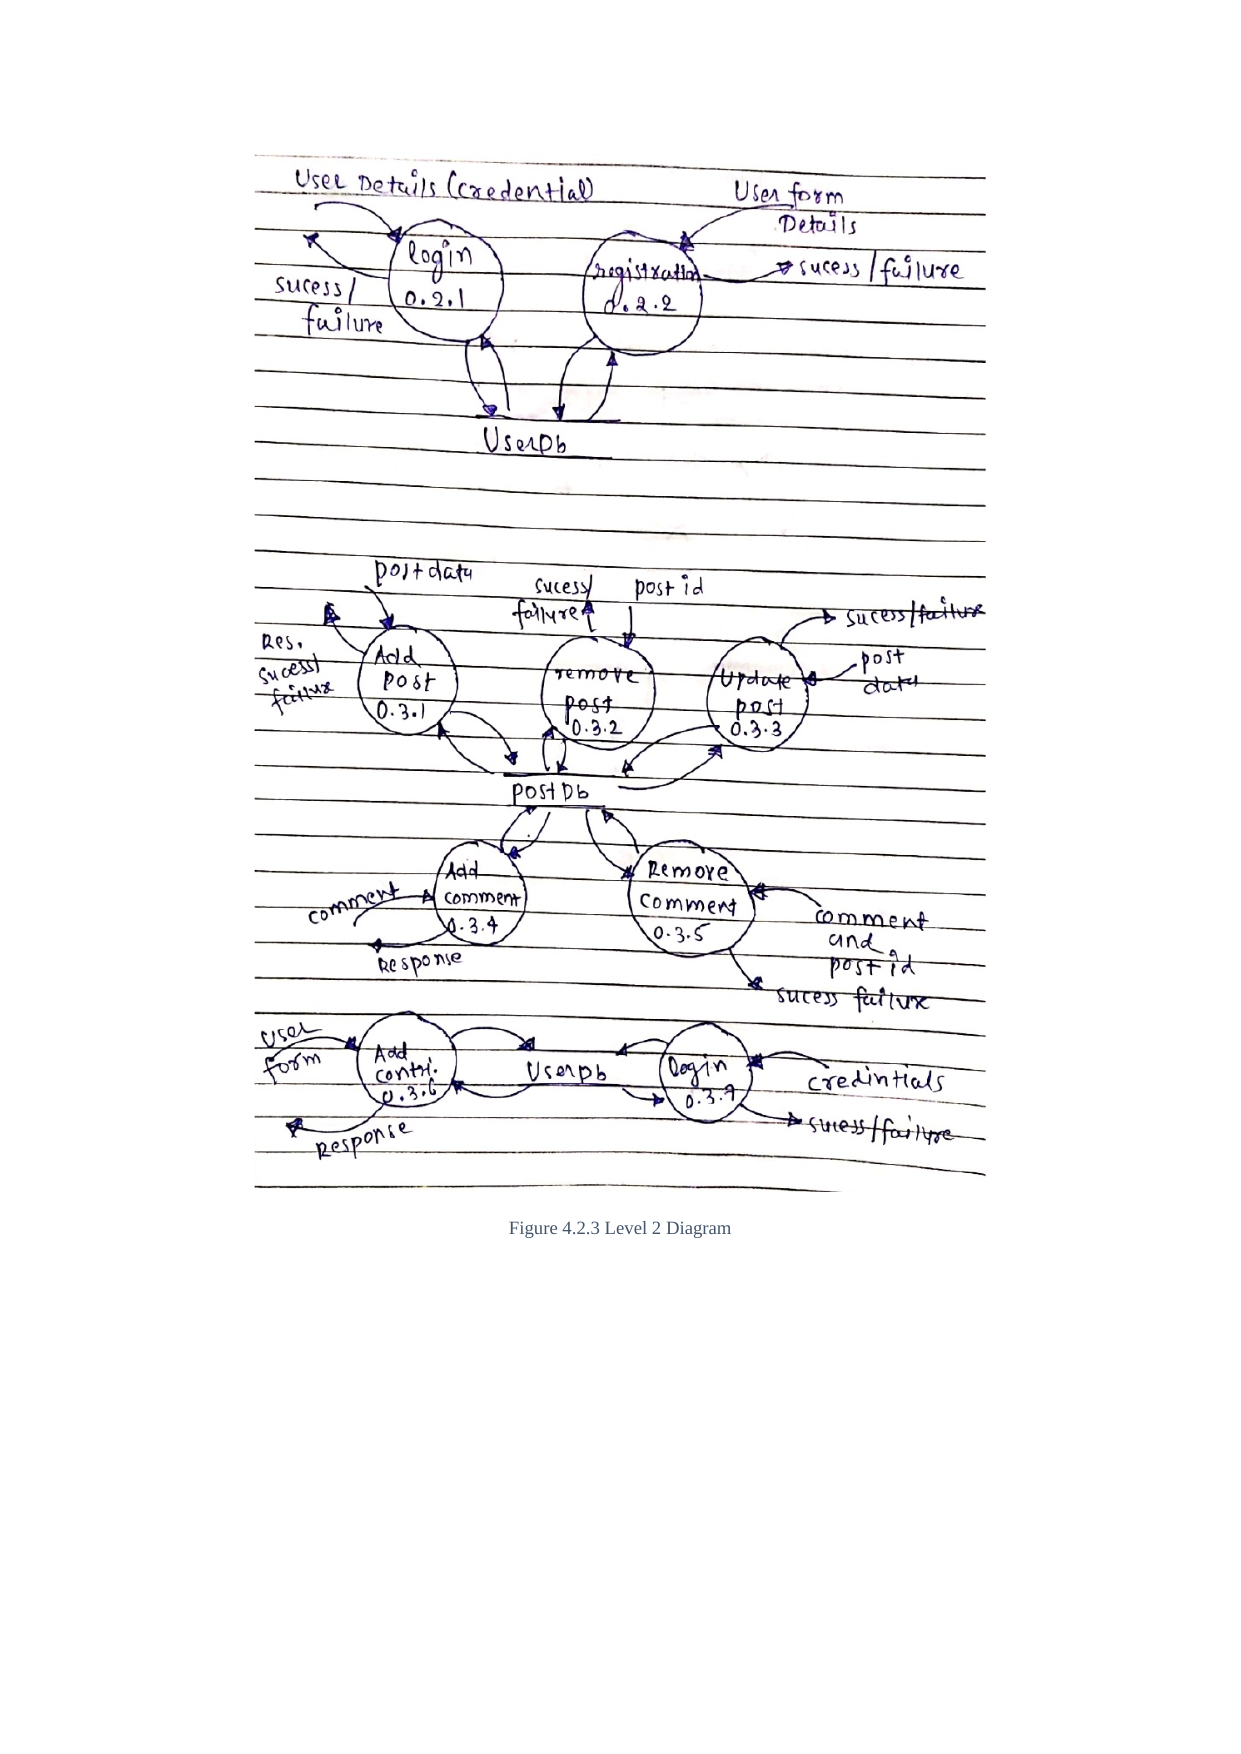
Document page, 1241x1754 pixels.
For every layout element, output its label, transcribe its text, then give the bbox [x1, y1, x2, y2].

picture [254, 150, 986, 1192]
text Figure 4.2.3 Level 2 Diagram [150, 1217, 1090, 1239]
